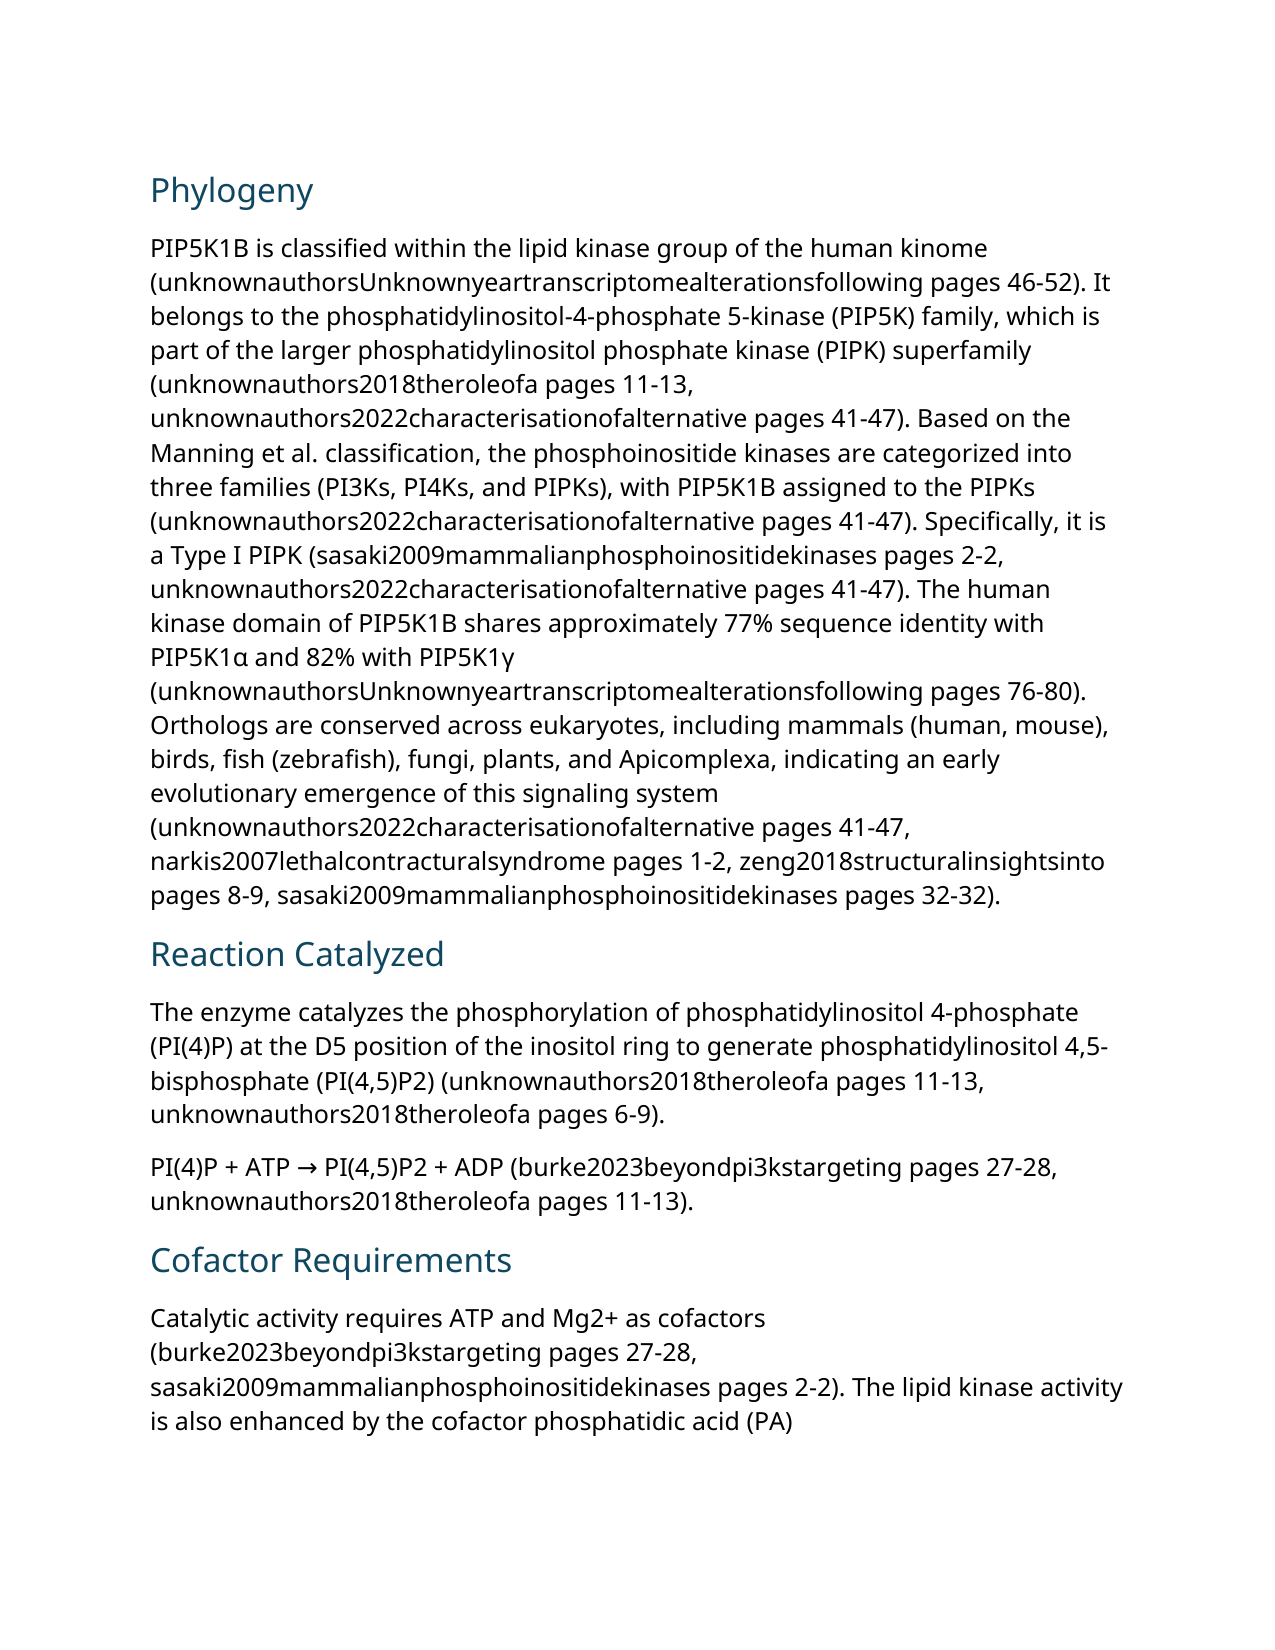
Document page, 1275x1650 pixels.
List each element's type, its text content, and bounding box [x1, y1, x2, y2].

text PIP5K1B is classified within the lipid kinase group of the human kinome (unknownauthorsUnknownyeartranscriptomealterationsfollowing pages 46-52). It belongs to the phosphatidylinositol-4-phosphate 5-kinase (PIP5K) family, which is part of the larger phosphatidylinositol phosphate kinase (PIPK) superfamily (unknownauthors2018theroleofa pages 11-13, unknownauthors2022characterisationofalternative pages 41-47). Based on the Manning et al. classification, the phosphoinositide kinases are categorized into three families (PI3Ks, PI4Ks, and PIPKs), with PIP5K1B assigned to the PIPKs (unknownauthors2022characterisationofalternative pages 41-47). Specifically, it is a Type I PIPK (sasaki2009mammalianphosphoinositidekinases pages 2-2, unknownauthors2022characterisationofalternative pages 41-47). The human kinase domain of PIP5K1B shares approximately 77% sequence identity with PIP5K1α and 82% with PIP5K1γ (unknownauthorsUnknownyeartranscriptomealterationsfollowing pages 76-80). Orthologs are conserved across eukaryotes, including mammals (human, mouse), birds, fish (zebrafish), fungi, plants, and Apicomplexa, indicating an early evolutionary emergence of this signaling system (unknownauthors2022characterisationofalternative pages 41-47, narkis2007lethalcontracturalsyndrome pages 1-2, zeng2018structuralinsightsinto pages 8-9, sasaki2009mammalianphosphoinositidekinases pages 32-32). [150, 231, 1125, 912]
text PI(4)P + ATP → PI(4,5)P2 + ADP (burke2023beyondpi3kstargeting pages 27-28, unknownauthors2018theroleofa pages 11-13). [150, 1150, 1125, 1218]
subtitle Reaction Catalyzed [150, 931, 1125, 976]
text The enzyme catalyzes the phosphorylation of phosphatidylinositol 4-phosphate (PI(4)P) at the D5 position of the inositol ring to generate phosphatidylinositol 4,5-bisphosphate (PI(4,5)P2) (unknownauthors2018theroleofa pages 11-13, unknownauthors2018theroleofa pages 6-9). [150, 995, 1125, 1131]
subtitle Phylogeny [150, 167, 1125, 212]
subtitle Cofactor Requirements [150, 1237, 1125, 1282]
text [150, 1301, 1125, 1437]
